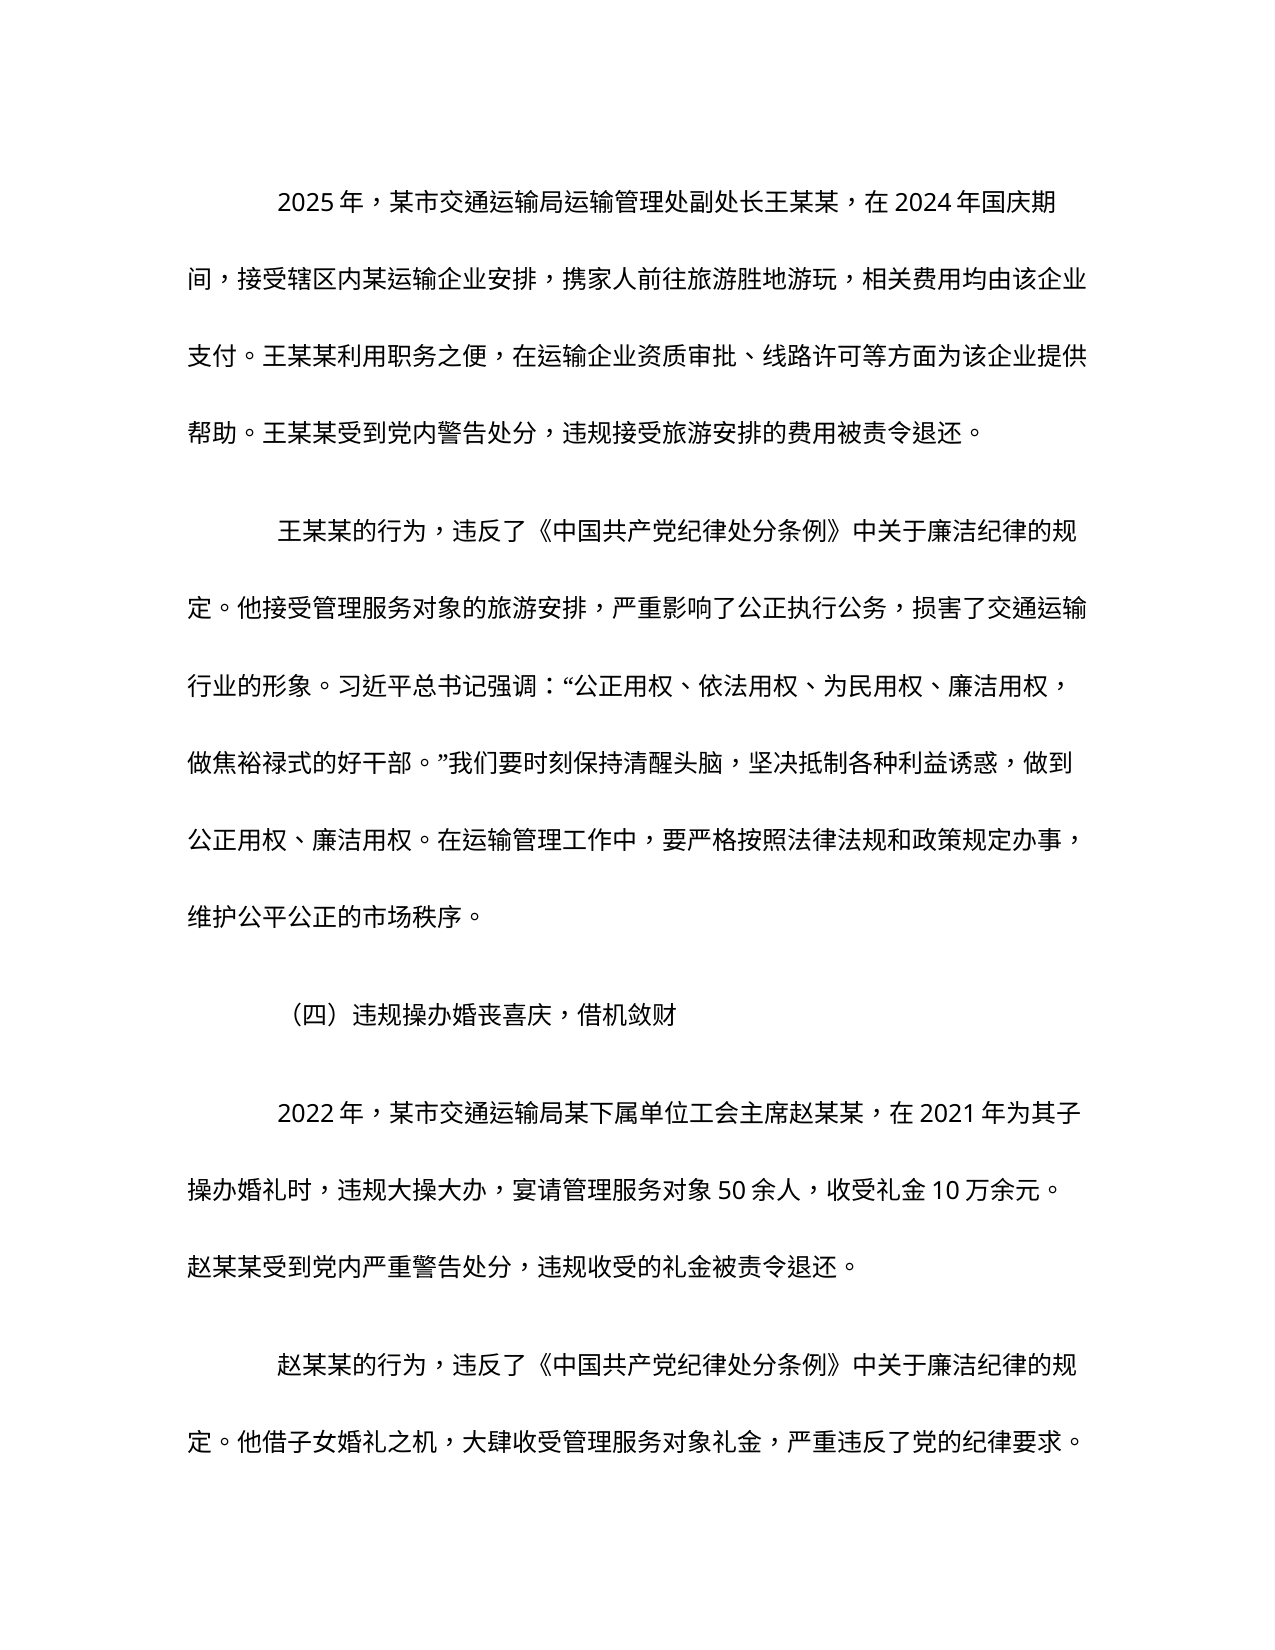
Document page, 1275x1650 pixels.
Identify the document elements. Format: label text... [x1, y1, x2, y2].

text 2022年，某市交通运输局某下属单位工会主席赵某某，在2021年为其子操办婚礼时，违规大操大办，宴请管理服务对象50余人，收受礼金10万余元。赵某某受到党内严重警告处分，违规收受的礼金被责令退还。 [187, 1060, 1087, 1292]
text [187, 1312, 1087, 1467]
text 王某某的行为，违反了《中国共产党纪律处分条例》中关于廉洁纪律的规定。他接受管理服务对象的旅游安排，严重影响了公正执行公务，损害了交通运输行业的形象。习近平总书记强调：“公正用权、依法用权、为民用权、廉洁用权，做焦裕禄式的好干部。”我们要时刻保持清醒头脑，坚决抵制各种利益诱惑，做到公正用权、廉洁用权。在运输管理工作中，要严格按照法律法规和政策规定办事，维护公平公正的市场秩序。 [187, 479, 1087, 942]
text 2025年，某市交通运输局运输管理处副处长王某某，在2024年国庆期间，接受辖区内某运输企业安排，携家人前往旅游胜地游玩，相关费用均由该企业支付。王某某利用职务之便，在运输企业资质审批、线路许可等方面为该企业提供帮助。王某某受到党内警告处分，违规接受旅游安排的费用被责令退还。 [187, 150, 1087, 458]
text （四）违规操办婚丧喜庆，借机敛财 [187, 962, 1087, 1039]
